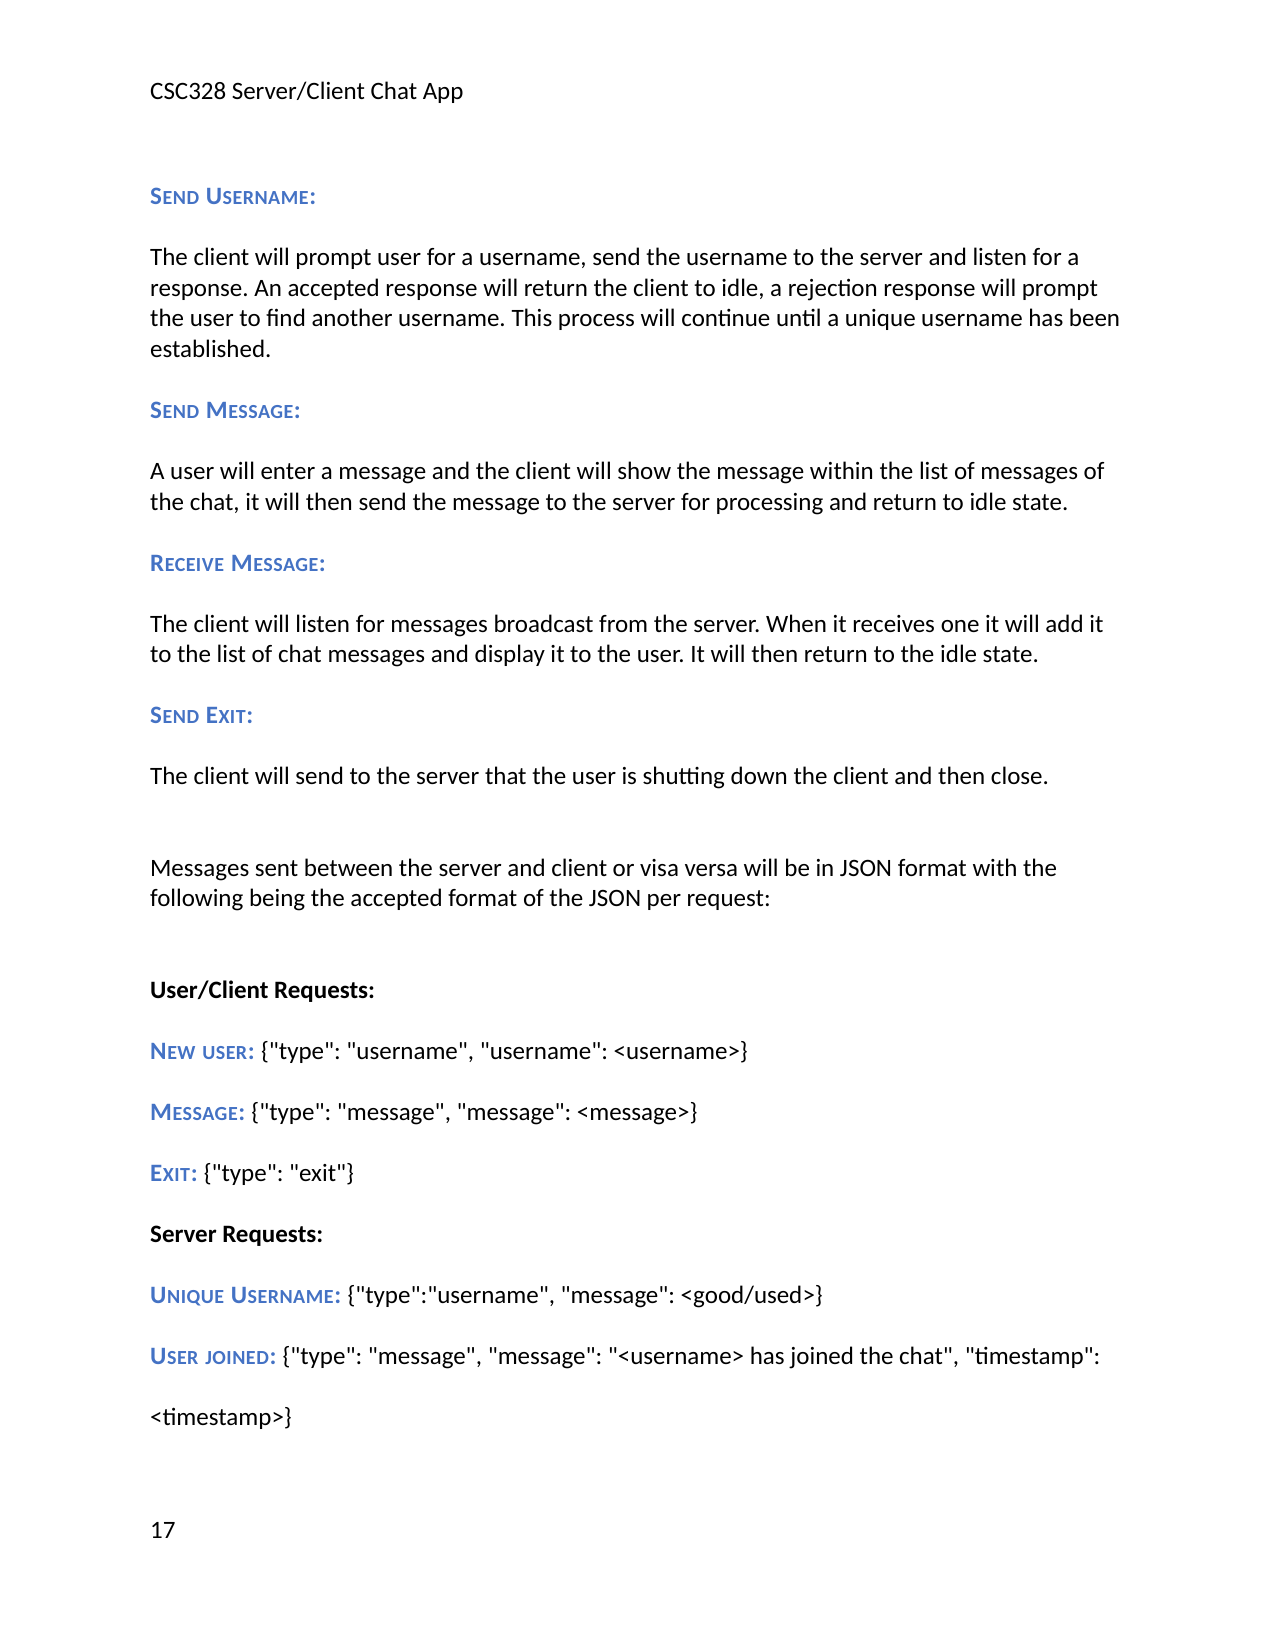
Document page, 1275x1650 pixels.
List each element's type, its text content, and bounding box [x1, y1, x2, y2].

text Exit: {"type": "exit"} [150, 1157, 1125, 1188]
text The client will send to the server that the user is shutting down the client and then close. [150, 760, 1125, 791]
text New user: {"type": "username", "username": <username>} [150, 1035, 1125, 1066]
text Receive Message: [150, 547, 1125, 577]
text Send Username: [150, 181, 1125, 211]
text Message: {"type": "message", "message": <message>} [150, 1096, 1125, 1127]
text User/Client Requests: [150, 974, 1125, 1004]
text Unique Username: {"type":"username", "message": <good/used>} [150, 1279, 1125, 1310]
text Send Exit: [150, 699, 1125, 730]
text The client will listen for messages broadcast from the server. When it receives one it will add it to the list of chat messages and display it to the user. It will then return to the idle state. [150, 608, 1125, 669]
text Server Requests: [150, 1218, 1125, 1249]
text Messages sent between the server and client or visa versa will be in JSON format with the following being the accepted format of the JSON per request: [150, 852, 1125, 913]
text The client will prompt user for a username, send the username to the server and listen for a response. An accepted response will return the client to idle, a rejection response will prompt the user to find another username. This process will continue until a unique username has been established. [150, 242, 1125, 364]
text User joined: {"type": "message", "message": "<username> has joined the chat", "timestamp": <timestamp>} [150, 1340, 1125, 1432]
text A user will enter a message and the client will show the message within the list of messages of the chat, it will then send the message to the server for processing and return to idle state. [150, 455, 1125, 516]
text Send Message: [150, 394, 1125, 425]
